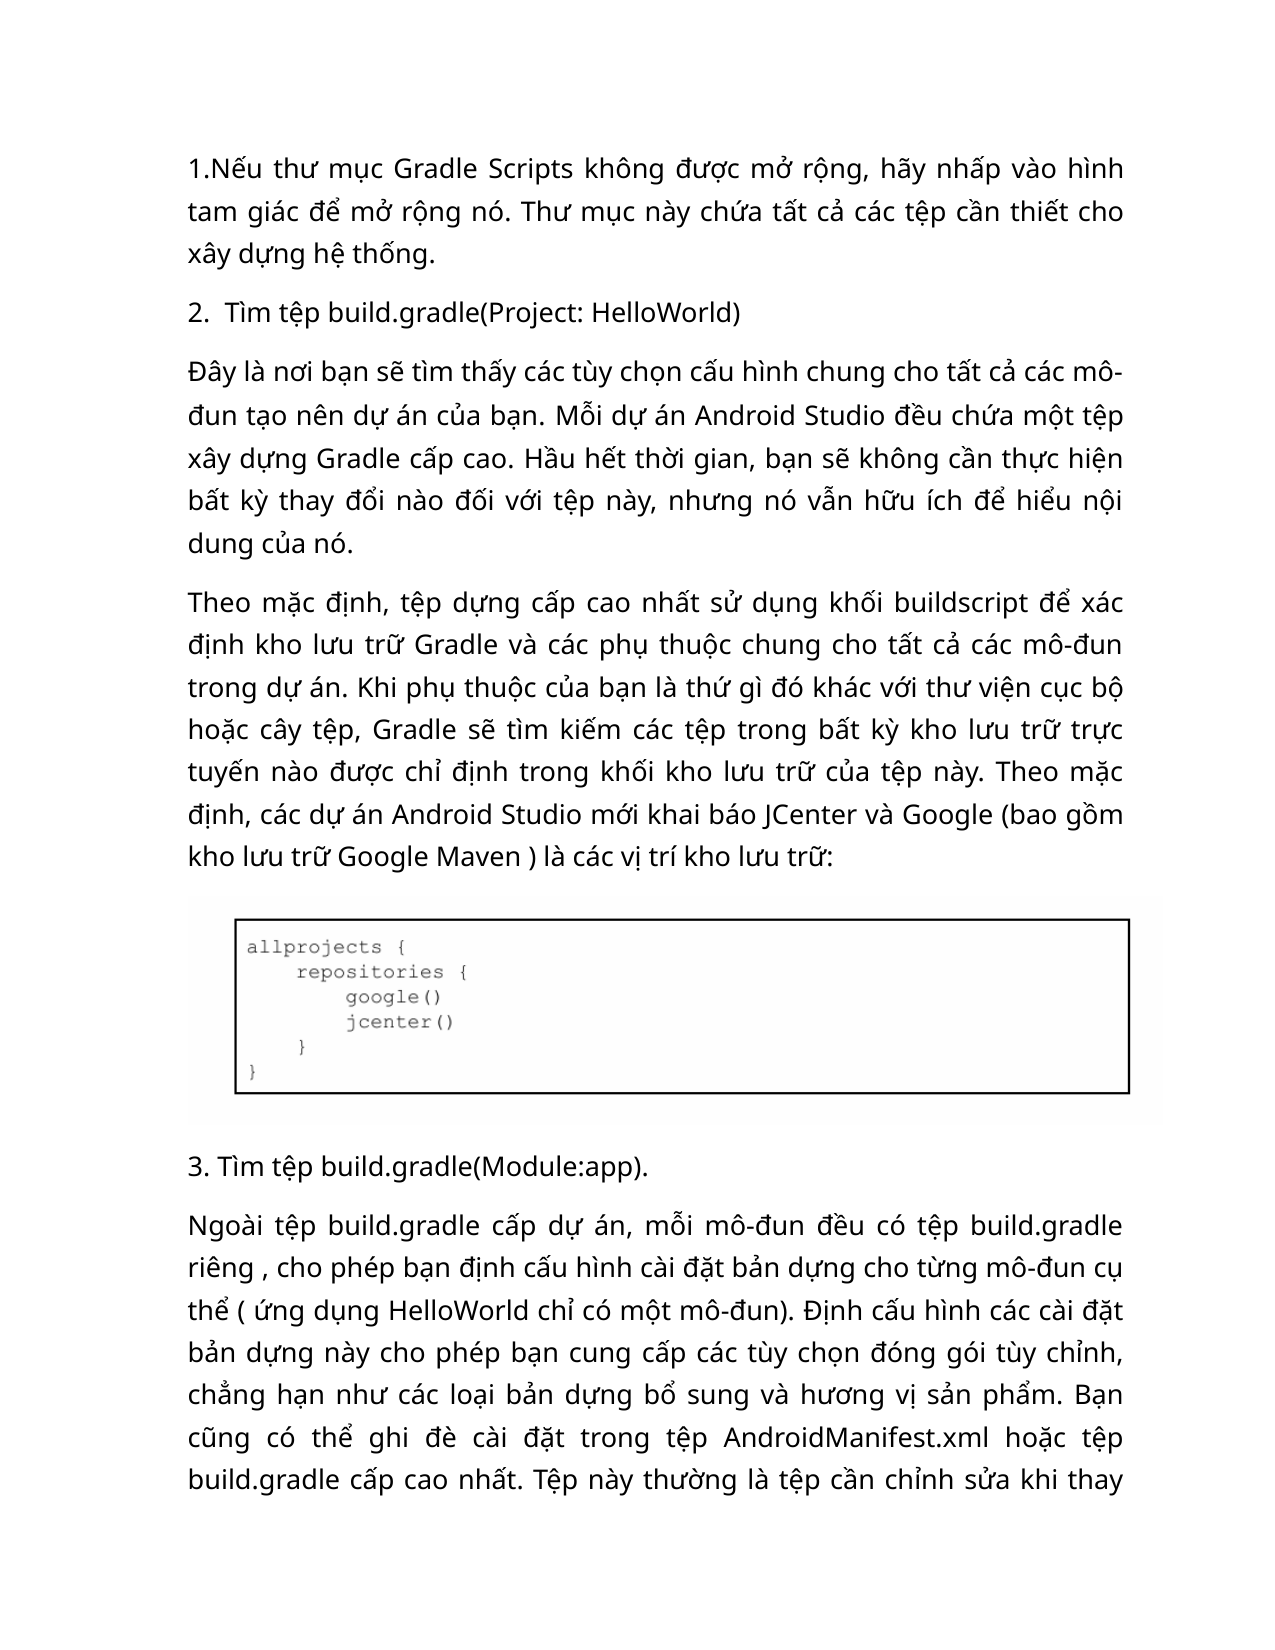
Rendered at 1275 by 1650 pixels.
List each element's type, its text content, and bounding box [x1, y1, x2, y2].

text 3. Tìm tệp build.gradle(Module:app). [187, 1147, 1125, 1184]
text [187, 1206, 1125, 1497]
text 1.Nếu thư mục Gradle Scripts không được mở rộng, hãy nhấp vào hình tam giác để mở rộng nó. Thư mục này chứa tất cả các tệp cần thiết cho xây dựng hệ thống. [187, 150, 1125, 272]
text 2. Tìm tệp build.gradle(Project: HelloWorld) [187, 294, 1125, 331]
text Theo mặc định, tệp dựng cấp cao nhất sử dụng khối buildscript để xác định kho lưu trữ Gradle và các phụ thuộc chung cho tất cả các mô-đun trong dự án. Khi phụ thuộc của bạn là thứ gì đó khác với thư viện cục bộ hoặc cây tệp, Gradle sẽ tìm kiếm các tệp trong bất kỳ kho lưu trữ trực tuyến nào được chỉ định trong khối kho lưu trữ của tệp này. Theo mặc định, các dự án Android Studio mới khai báo JCenter và Google (bao gồm kho lưu trữ Google Maven ) là các vị trí kho lưu trữ: [187, 583, 1125, 874]
picture [187, 896, 1163, 1125]
text Đây là nơi bạn sẽ tìm thấy các tùy chọn cấu hình chung cho tất cả các mô-đun tạo nên dự án của bạn. Mỗi dự án Android Studio đều chứa một tệp xây dựng Gradle cấp cao. Hầu hết thời gian, bạn sẽ không cần thực hiện bất kỳ thay đổi nào đối với tệp này, nhưng nó vẫn hữu ích để hiểu nội dung của nó. [187, 353, 1125, 561]
